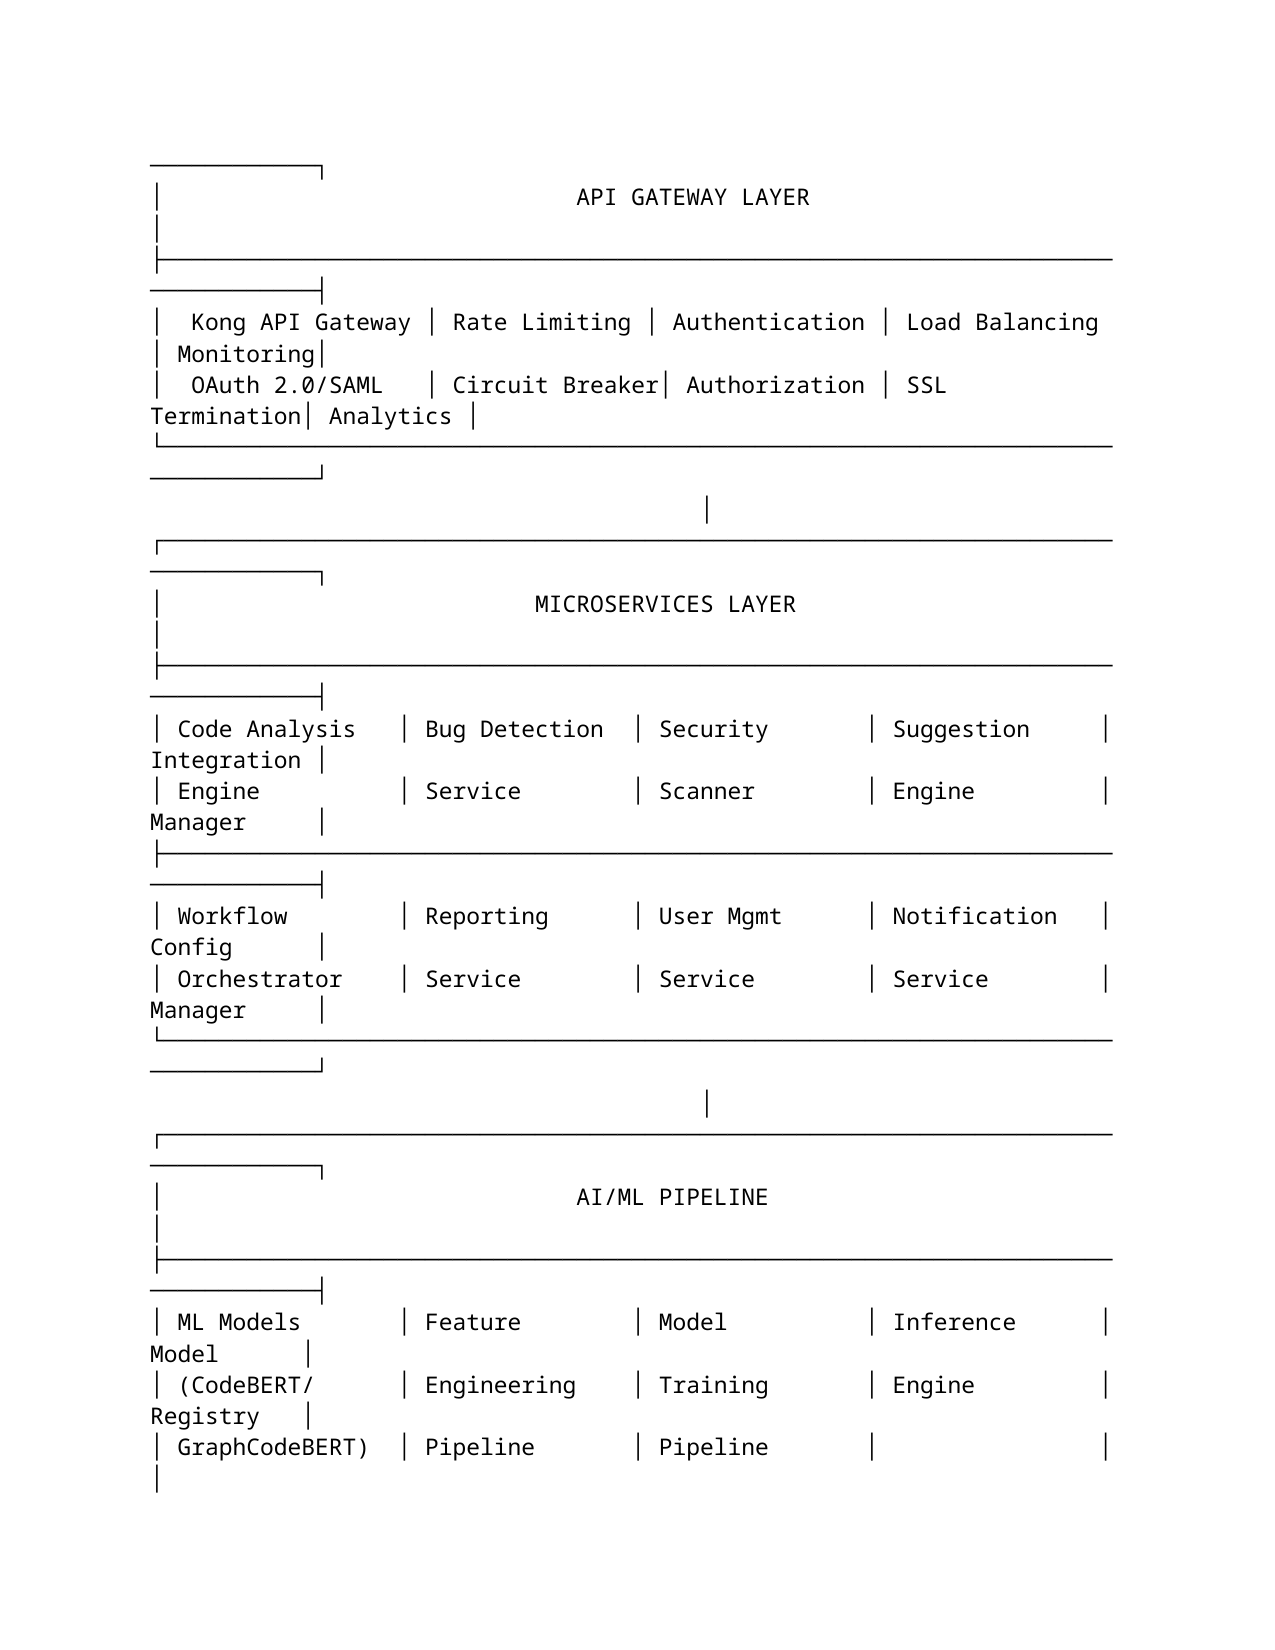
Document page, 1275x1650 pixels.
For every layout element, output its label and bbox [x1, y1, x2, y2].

text [150, 150, 1125, 1494]
